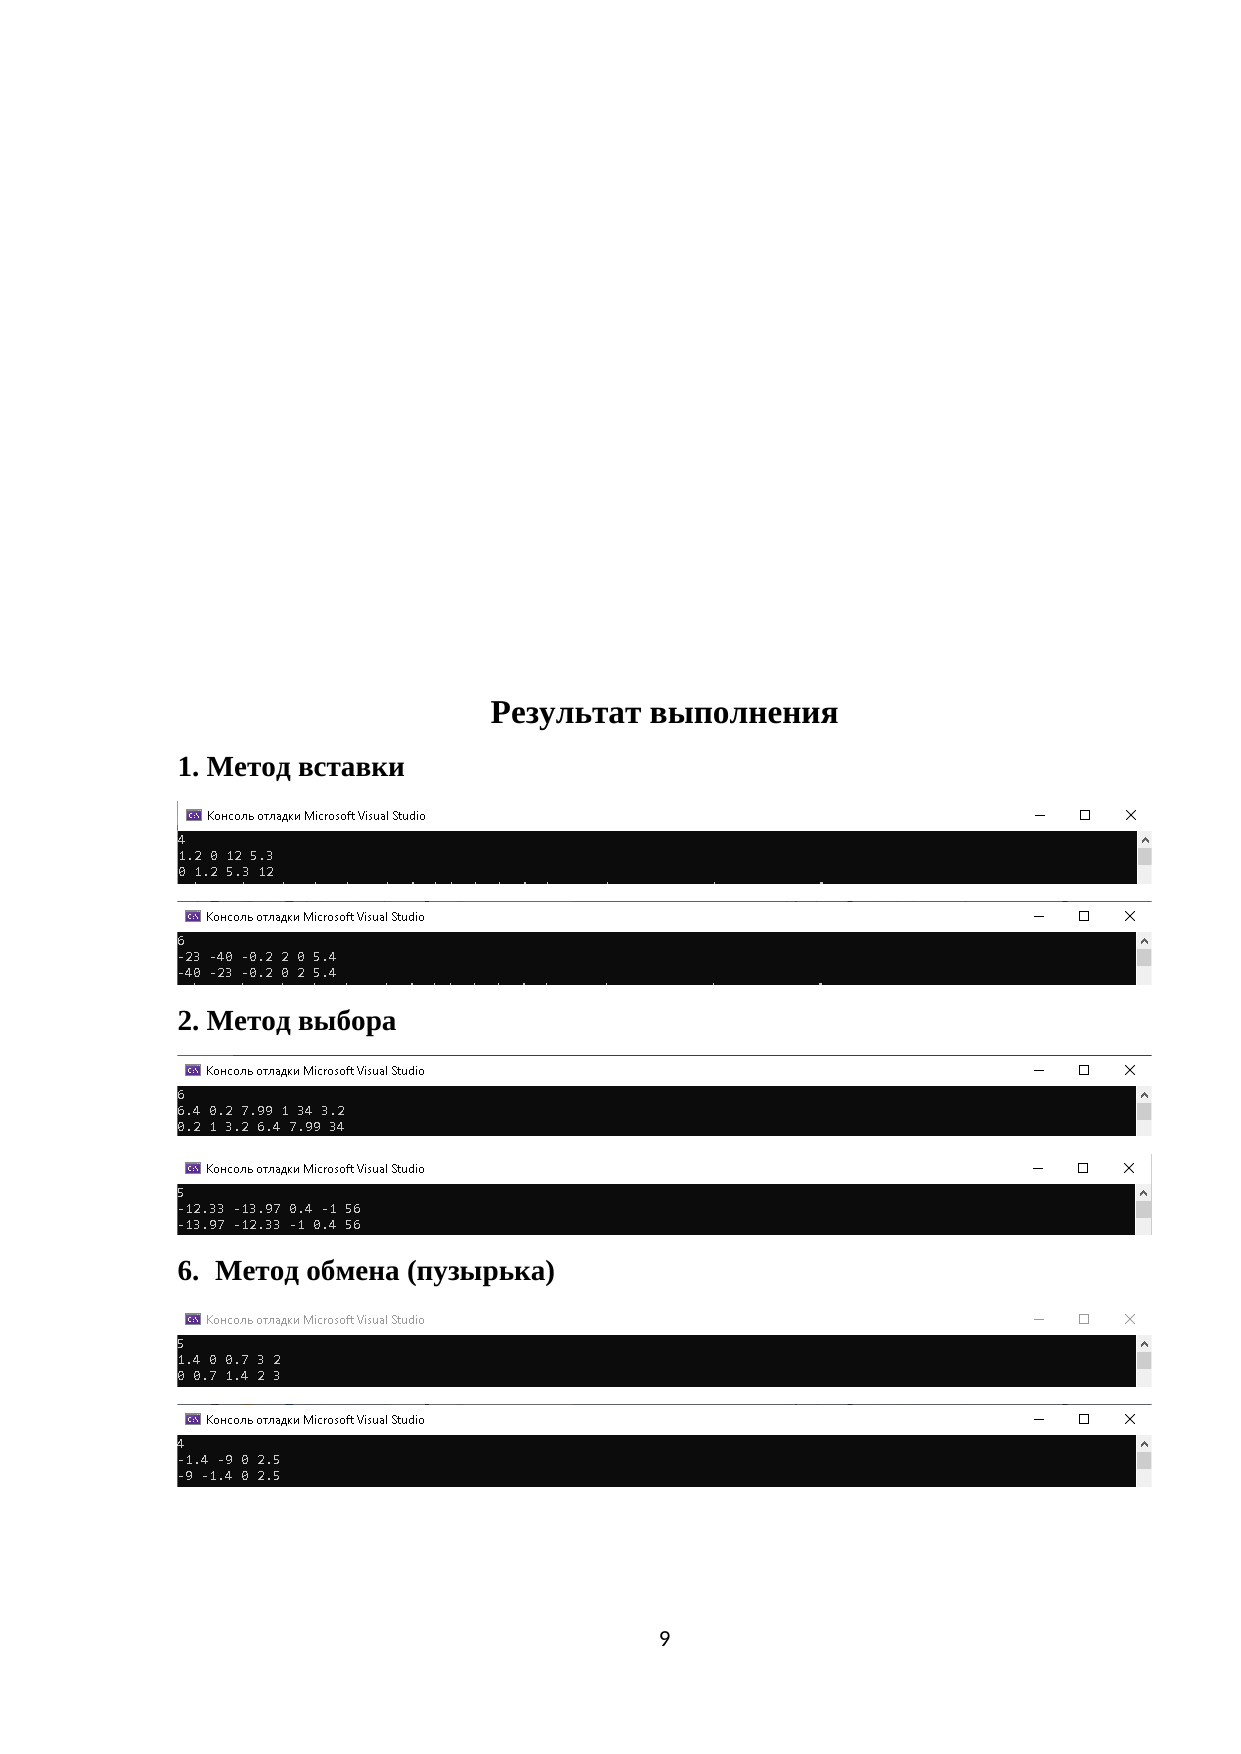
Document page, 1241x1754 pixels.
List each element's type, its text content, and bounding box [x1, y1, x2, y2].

picture [177, 1404, 1152, 1487]
picture [177, 1154, 1152, 1235]
list Метод обмена (пузырька) [177, 1253, 1152, 1287]
picture [177, 1305, 1152, 1387]
text 2. Метод выбора [177, 1003, 1152, 1036]
picture [177, 1055, 1152, 1136]
picture [177, 801, 1152, 884]
text 1. Метод вставки [177, 749, 1152, 783]
text Результат выполнения [177, 692, 1152, 731]
picture [177, 901, 1152, 985]
